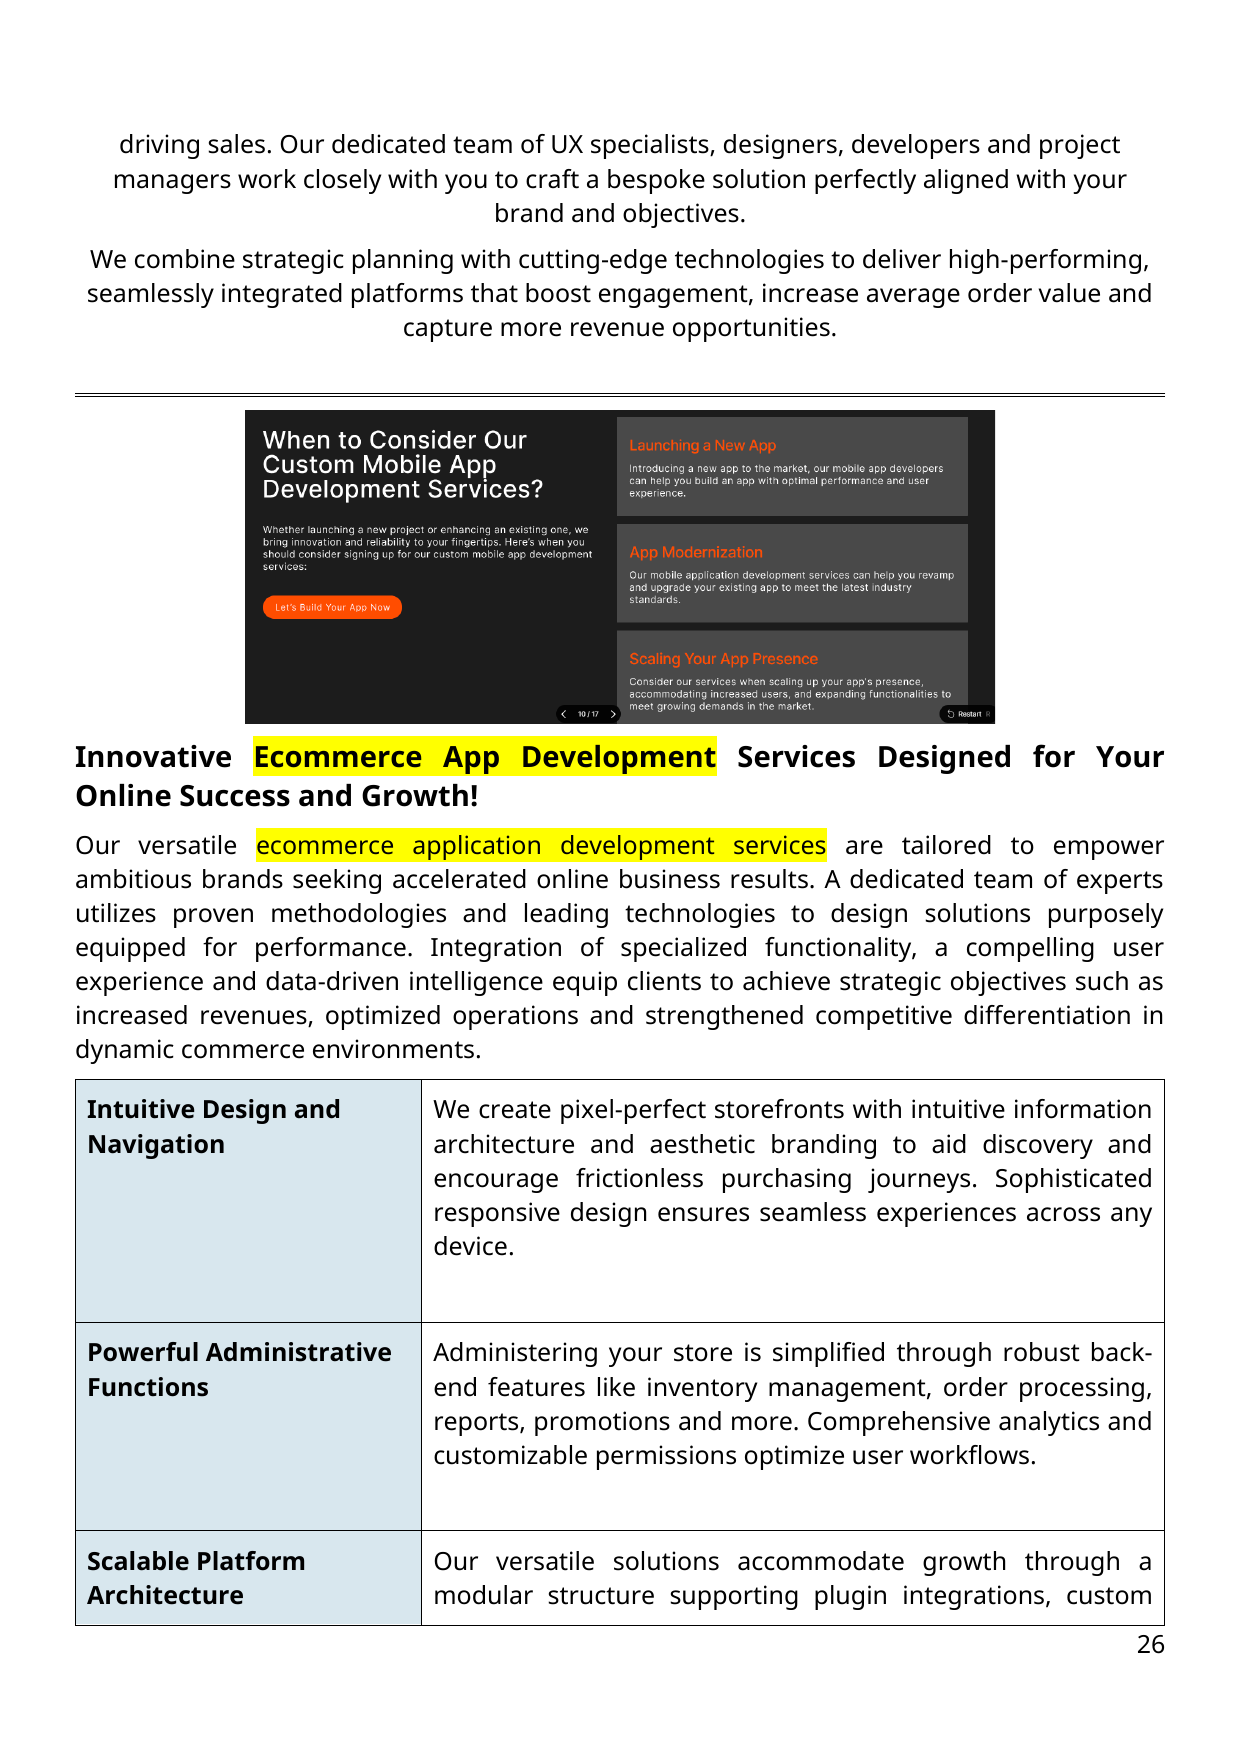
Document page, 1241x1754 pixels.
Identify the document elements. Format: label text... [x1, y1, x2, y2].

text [75, 127, 1165, 229]
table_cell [422, 1531, 1164, 1624]
picture [245, 410, 995, 724]
table_cell Administering your store is simplified through robust back-end features like inventory management, order processing, reports, promotions and more. Comprehensive analytics and customizable permissions optimize user workflows. [422, 1323, 1164, 1530]
table_header We create pixel-perfect storefronts with intuitive information architecture and aesthetic branding to aid discovery and encourage frictionless purchasing journeys. Sophisticated responsive design ensures seamless experiences across any device. [422, 1080, 1164, 1322]
text Innovative Ecommerce App Development Services Designed for Your Online Success and Growth! [75, 736, 1165, 815]
table_cell Powerful Administrative Functions [76, 1323, 421, 1530]
text We combine strategic planning with cutting-edge technologies to deliver high-performing, seamlessly integrated platforms that boost engagement, increase average order value and capture more revenue opportunities. [75, 242, 1165, 344]
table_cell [76, 1531, 421, 1624]
text Our versatile ecommerce application development services are tailored to empower ambitious brands seeking accelerated online business results. A dedicated team of experts utilizes proven methodologies and leading technologies to design solutions purposely equipped for performance. Integration of specialized functionality, a compelling user experience and data-driven intelligence equip clients to achieve strategic objectives such as increased revenues, optimized operations and strengthened competitive differentiation in dynamic commerce environments. [75, 828, 1165, 1066]
table_header Intuitive Design and Navigation [76, 1080, 421, 1322]
